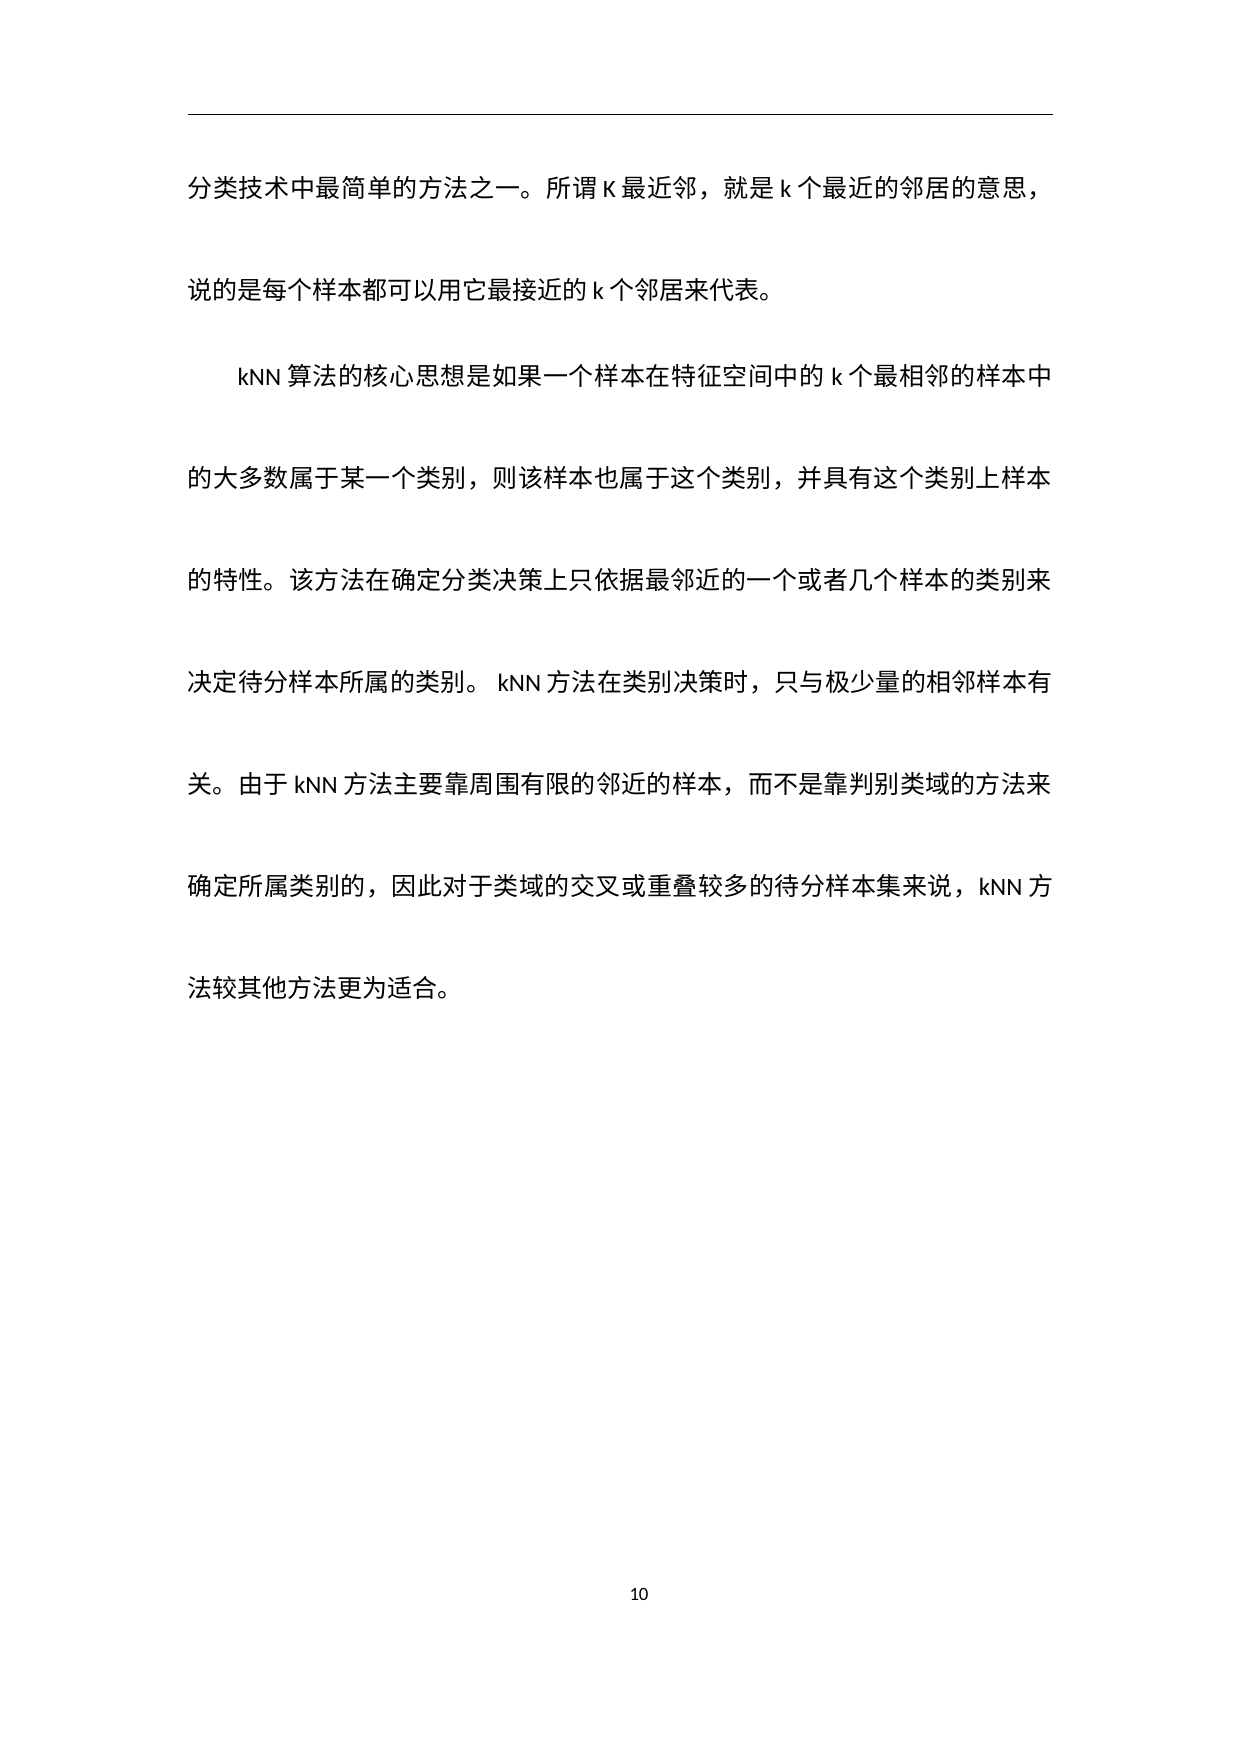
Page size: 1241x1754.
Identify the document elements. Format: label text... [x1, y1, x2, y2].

text kNN算法的核心思想是如果一个样本在特征空间中的k个最相邻的样本中的大多数属于某一个类别，则该样本也属于这个类别，并具有这个类别上样本的特性。该方法在确定分类决策上只依据最邻近的一个或者几个样本的类别来决定待分样本所属的类别。 kNN方法在类别决策时，只与极少量的相邻样本有关。由于kNN方法主要靠周围有限的邻近的样本，而不是靠判别类域的方法来确定所属类别的，因此对于类域的交叉或重叠较多的待分样本集来说，kNN方法较其他方法更为适合。 [187, 341, 1053, 1020]
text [187, 153, 1053, 323]
